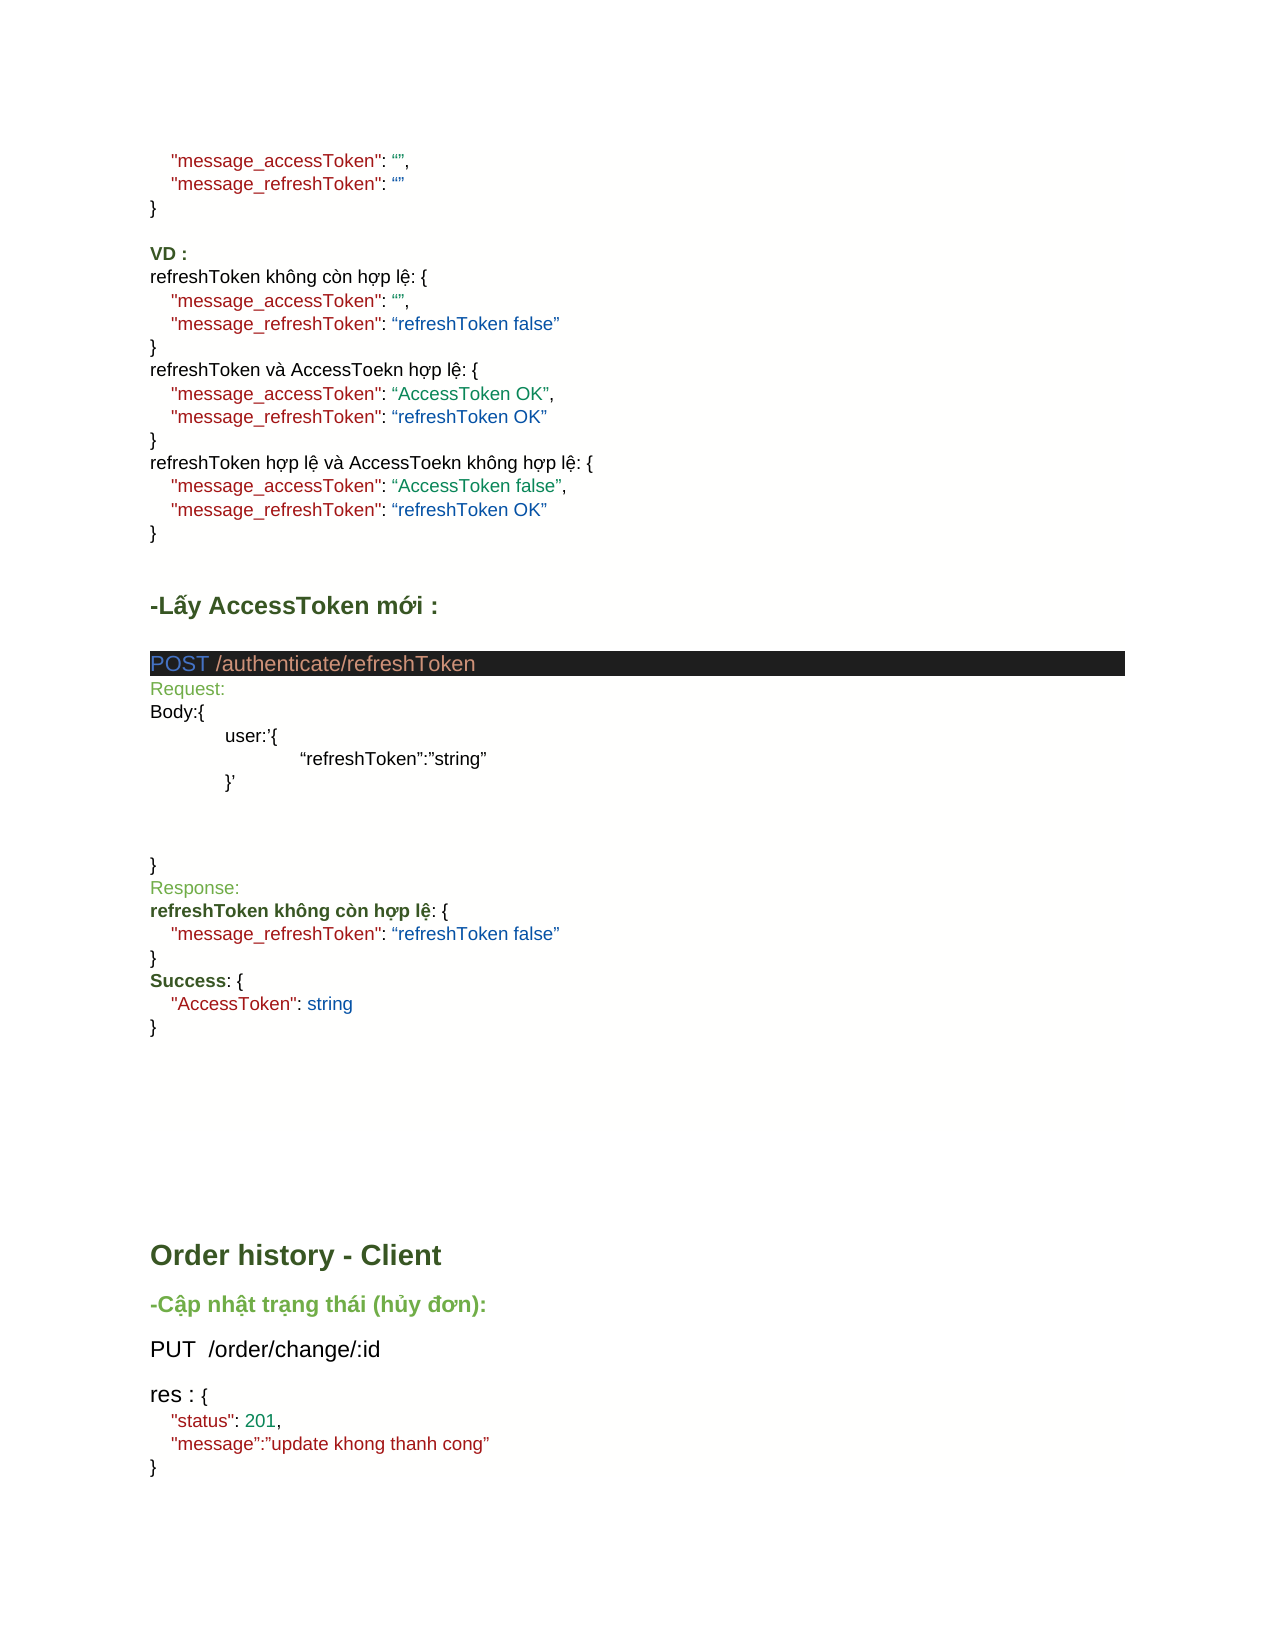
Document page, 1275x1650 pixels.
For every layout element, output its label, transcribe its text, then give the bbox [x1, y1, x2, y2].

text Response: [150, 877, 1125, 898]
text refreshToken không còn hợp lệ: { [150, 266, 1125, 288]
text } [150, 1456, 1125, 1477]
text "message_refreshToken": “refreshToken false” [150, 313, 1125, 334]
text "message_accessToken": “AccessToken false”, [150, 475, 1125, 497]
text “refreshToken”:”string” [150, 748, 1125, 769]
text -Lấy AccessToken mới : [150, 591, 1125, 620]
text POST /authenticate/refreshToken [150, 651, 1125, 676]
text "AccessToken": string [150, 993, 1125, 1014]
text "message_accessToken": “”, [150, 150, 1125, 172]
text Body:{ [150, 701, 1125, 723]
text } [150, 522, 1125, 543]
text } [150, 336, 1125, 357]
text PUT /order/change/:id [150, 1336, 1125, 1362]
text } [150, 429, 1125, 450]
text "message_refreshToken": “refreshToken OK” [150, 498, 1125, 520]
text Success: { [150, 970, 1125, 991]
text refreshToken hợp lệ và AccessToekn không hợp lệ: { [150, 452, 1125, 473]
text "message_refreshToken": “refreshToken OK” [150, 406, 1125, 427]
text VD : [150, 243, 1125, 264]
text "status": 201, [150, 1409, 1125, 1431]
text res : { [150, 1381, 1125, 1407]
text "message_accessToken": “AccessToken OK”, [150, 382, 1125, 404]
text }’ [150, 771, 1125, 792]
text } [150, 1016, 1125, 1038]
text user:’{ [150, 724, 1125, 746]
text refreshToken không còn hợp lệ: { [150, 900, 1125, 922]
text "message”:”update khong thanh cong” [150, 1433, 1125, 1454]
text } [150, 946, 1125, 968]
text Request: [150, 678, 1125, 699]
text -Cập nhật trạng thái (hủy đơn): [150, 1291, 1125, 1317]
text } [150, 196, 1125, 218]
text Order history - Client [150, 1238, 1125, 1271]
text "message_accessToken": “”, [150, 289, 1125, 311]
text "message_refreshToken": “” [150, 173, 1125, 195]
text } [150, 853, 1125, 875]
text refreshToken và AccessToekn hợp lệ: { [150, 359, 1125, 381]
text "message_refreshToken": “refreshToken false” [150, 923, 1125, 945]
